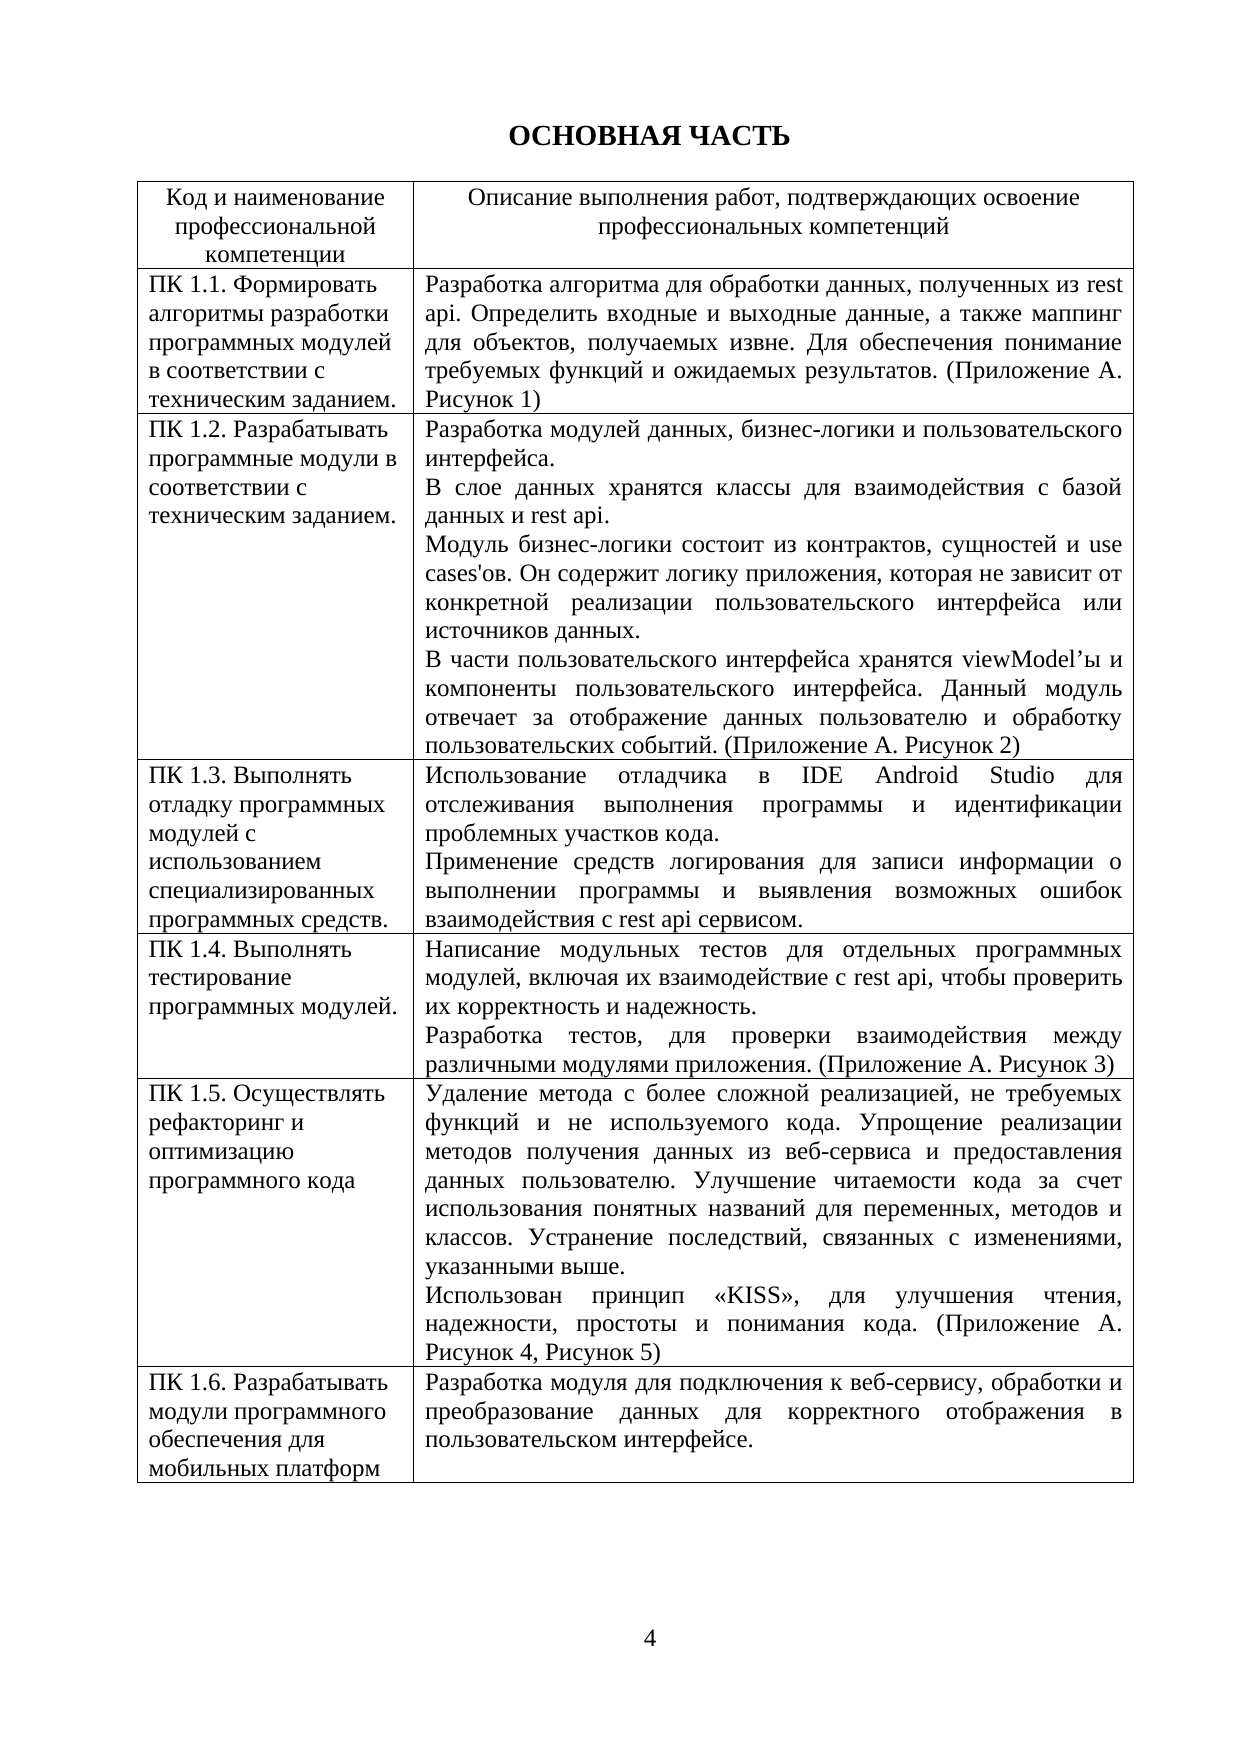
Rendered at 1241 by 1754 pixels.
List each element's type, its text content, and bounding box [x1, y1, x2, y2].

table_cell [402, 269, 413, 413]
table_cell Разработка модулей данных, бизнес-логики и пользовательского интерфейса. В слое данных хранятся классы для взаимодействия с базой данных и rest api. Модуль бизнес-логики состоит из контрактов, сущностей и use cases'ов. Он содержит логику приложения, которая не зависит от конкретной реализации пользовательского интерфейса или источников данных. В части пользовательского интерфейса хранятся viewModel’ы и компоненты пользовательского интерфейса. Данный модуль отвечает за отображение данных пользователю и обработку пользовательских событий. (Приложение А. Рисунок 2) [414, 414, 1133, 759]
table_cell ПК 1.2. Разрабатывать программные модули в соответствии с техническим заданием. [138, 414, 413, 759]
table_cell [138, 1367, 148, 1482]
table_header Описание выполнения работ, подтверждающих освоение профессиональных компетенций [414, 182, 1133, 268]
table_cell Написание модульных тестов для отдельных программных модулей, включая их взаимодействие с rest api, чтобы проверить их корректность и надежность. Разработка тестов, для проверки взаимодействия между различными модулями приложения. (Приложение А. Рисунок 3) [414, 934, 1133, 1077]
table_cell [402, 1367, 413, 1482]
table_cell Удаление метода с более сложной реализацией, не требуемых функций и не используемого кода. Упрощение реализации методов получения данных из веб-сервиса и предоставления данных пользователю. Улучшение читаемости кода за счет использования понятных названий для переменных, методов и классов. Устранение последствий, связанных с изменениями, указанными выше. Использован принцип «KISS», для улучшения чтения, надежности, простоты и понимания кода. (Приложение А. Рисунок 4, Рисунок 5) [414, 1079, 1133, 1366]
table_cell Использование отладчика в IDE Android Studio для отслеживания выполнения программы и идентификации проблемных участков кода. Применение средств логирования для записи информации о выполнении программы и выявления возможных ошибок взаимодействия с rest api сервисом. [414, 760, 1133, 933]
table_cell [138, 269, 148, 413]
table_cell ПК 1.4. Выполнять тестирование программных модулей. [138, 934, 413, 1077]
table_cell ПК 1.5. Осуществлять рефакторинг и оптимизацию программного кода [138, 1079, 413, 1366]
subtitle ОСНОВНАЯ ЧАСТЬ [148, 118, 1152, 152]
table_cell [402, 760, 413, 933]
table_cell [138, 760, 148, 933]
table_header Код и наименование профессиональной компетенции [138, 182, 413, 268]
table_cell Разработка модуля для подключения к веб-сервису, обработки и преобразование данных для корректного отображения в пользовательском интерфейсе. [414, 1367, 1133, 1482]
table_cell Разработка алгоритма для обработки данных, полученных из rest api. Определить входные и выходные данные, а также маппинг для объектов, получаемых извне. Для обеспечения понимание требуемых функций и ожидаемых результатов. (Приложение А. Рисунок 1) [414, 269, 1133, 413]
